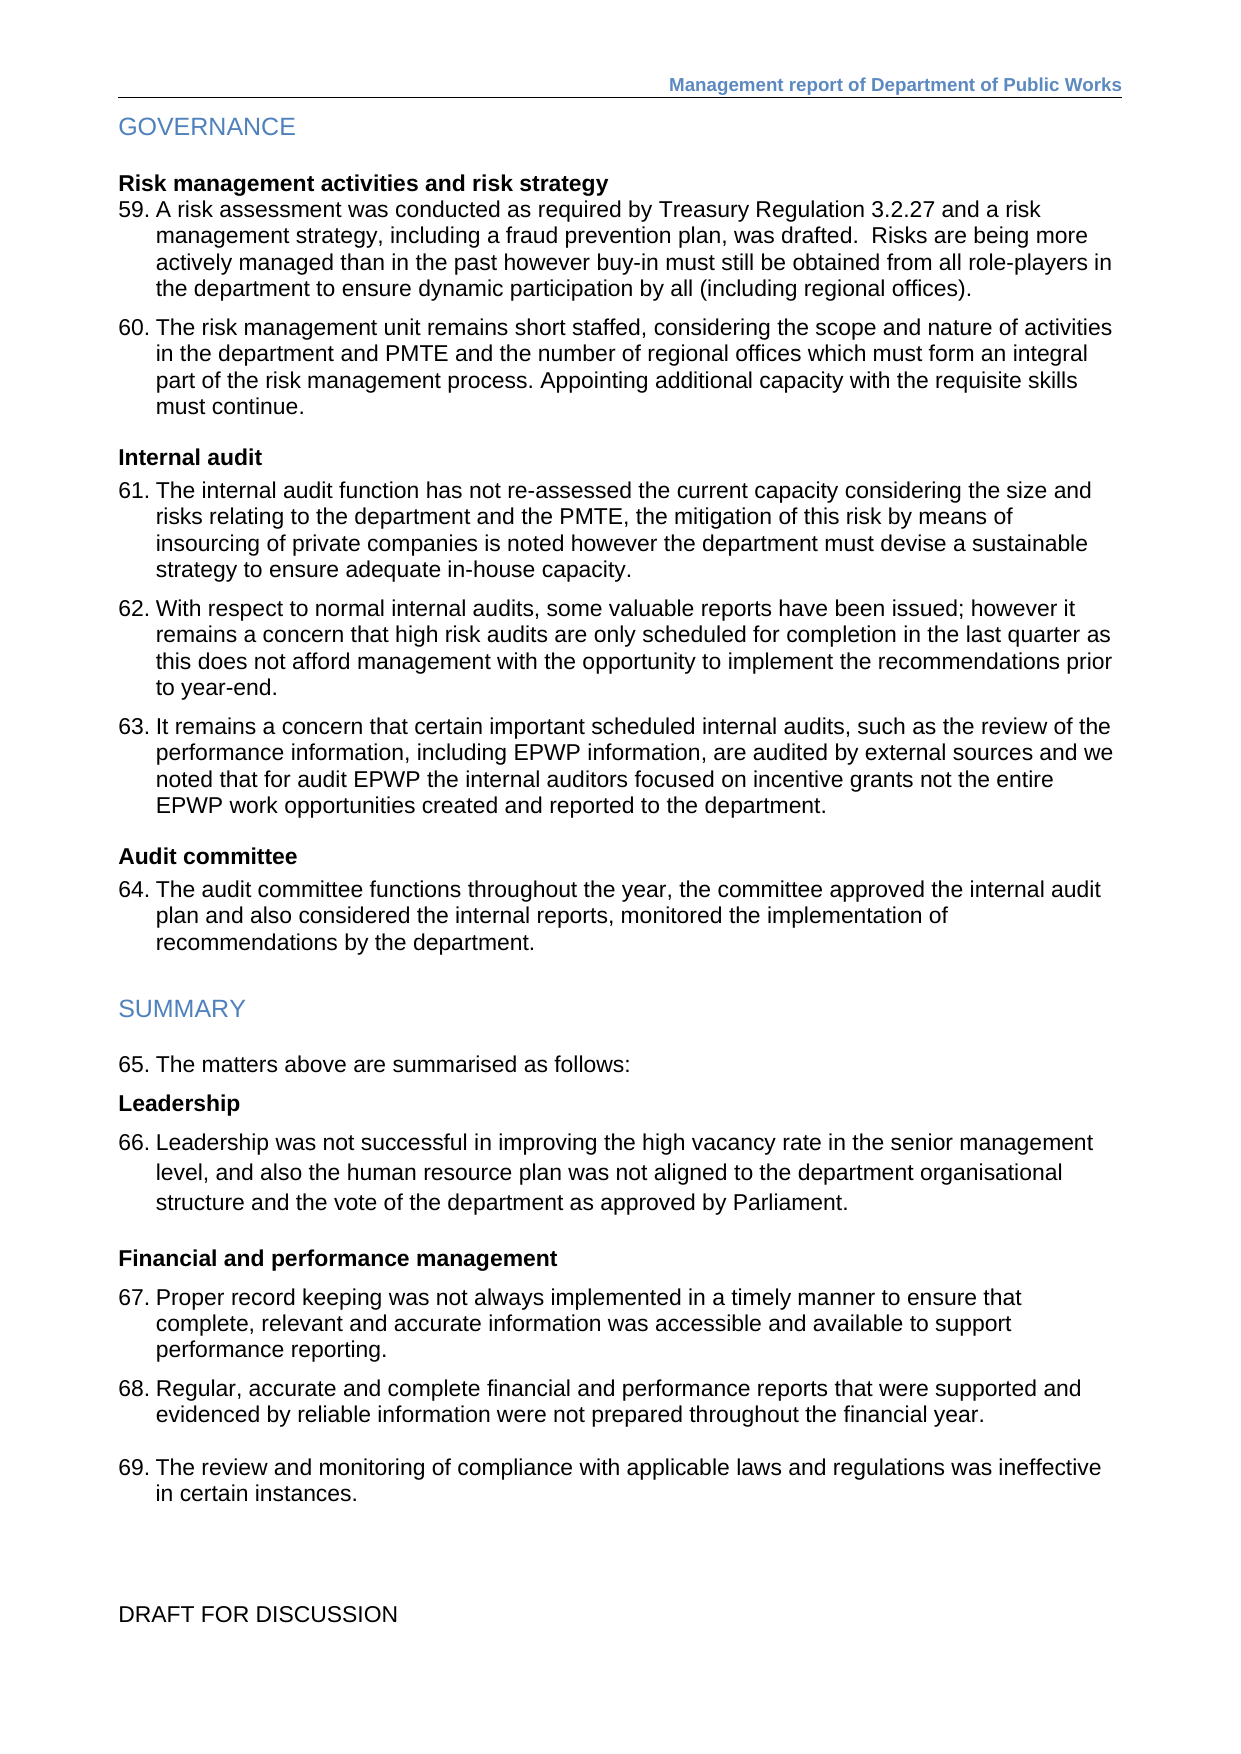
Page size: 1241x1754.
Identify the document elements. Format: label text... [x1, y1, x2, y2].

list Proper record keeping was not always implemented in a timely manner to ensure that complete, relevant and accurate information was accessible and available to support performance reporting. [118, 1283, 1122, 1362]
list The risk management unit remains short staffed, considering the scope and nature of activities in the department and PMTE and the number of regional offices which must form an integral part of the risk management process. Appointing additional capacity with the requisite skills must continue. [118, 314, 1122, 419]
list It remains a concern that certain important scheduled internal audits, such as the review of the performance information, including EPWP information, are audited by external sources and we noted that for audit EPWP the internal auditors focused on incentive grants not the entire EPWP work opportunities created and reported to the department. [118, 713, 1122, 818]
list A risk assessment was conducted as required by Treasury Regulation 3.2.27 and a risk management strategy, including a fraud prevention plan, was drafted. Risks are being more actively managed than in the past however buy-in must still be obtained from all role-players in the department to ensure dynamic participation by all (including regional offices). [118, 196, 1122, 301]
list Regular, accurate and complete financial and performance reports that were supported and evidenced by reliable information were not prepared throughout the financial year. [118, 1375, 1122, 1428]
text Leadership [118, 1090, 1122, 1116]
text Risk management activities and risk strategy [118, 170, 1122, 196]
list The audit committee functions throughout the year, the committee approved the internal audit plan and also considered the internal reports, monitored the implementation of recommendations by the department. [118, 876, 1122, 955]
text Financial and performance management [118, 1244, 1122, 1271]
list With respect to normal internal audits, some valuable reports have been issued; however it remains a concern that high risk audits are only scheduled for completion in the last quarter as this does not afford management with the opportunity to implement the recommendations prior to year-end. [118, 595, 1122, 700]
text SUMMARY [118, 994, 1122, 1022]
list Leadership was not successful in improving the high vacancy rate in the senior management level, and also the human resource plan was not aligned to the department organisational structure and the vote of the department as approved by Parliament. [118, 1129, 1121, 1216]
list The review and monitoring of compliance with applicable laws and regulations was ineffective in certain instances. [118, 1454, 1122, 1507]
text Internal audit [118, 444, 1122, 471]
text GOVERNANCE [118, 112, 1122, 141]
text Audit committee [118, 843, 1122, 869]
list The internal audit function has not re-assessed the current capacity considering the size and risks relating to the department and the PMTE, the mitigation of this risk by means of insourcing of private companies is noted however the department must devise a sustainable strategy to ensure adequate in-house capacity. [118, 477, 1122, 582]
list The matters above are summarised as follows: [118, 1051, 1122, 1078]
